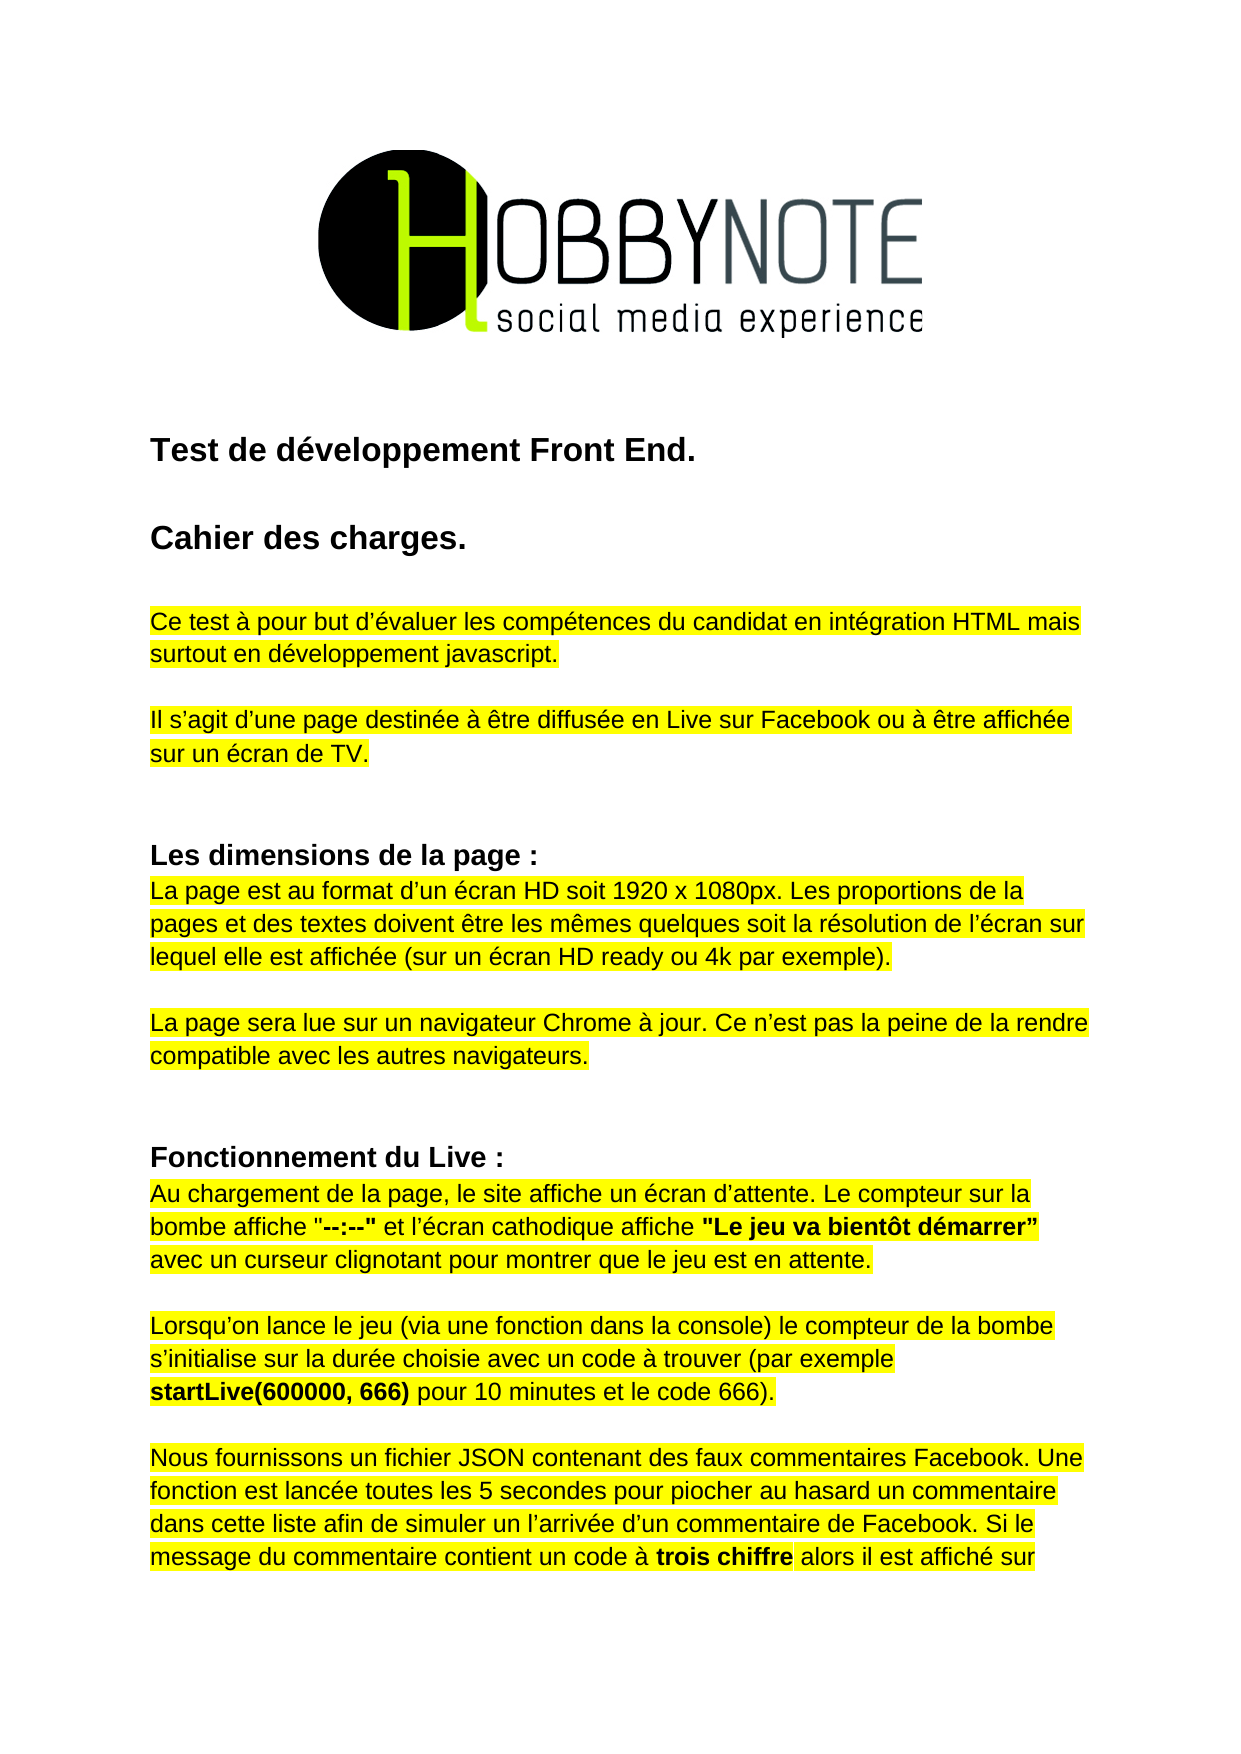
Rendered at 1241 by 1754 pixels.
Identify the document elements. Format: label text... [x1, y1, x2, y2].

picture [318, 150, 923, 338]
text Les dimensions de la page : [150, 838, 1090, 871]
text Lorsqu’on lance le jeu (via une fonction dans la console) le compteur de la bombe s’initialise sur la durée choisie avec un code à trouver (par exemple startLive(600000, 666) pour 10 minutes et le code 666). [150, 1311, 1090, 1406]
text Il s’agit d’une page destinée à être diffusée en Live sur Facebook ou à être affichée sur un écran de TV. [150, 706, 1090, 767]
text La page est au format d’un écran HD soit 1920 x 1080px. Les proportions de la pages et des textes doivent être les mêmes quelques soit la résolution de l’écran sur lequel elle est affichée (sur un écran HD ready ou 4k par exemple). [150, 876, 1090, 971]
text Cahier des charges. [150, 518, 1090, 557]
text Ce test à pour but d’évaluer les compétences du candidat en intégration HTML mais surtout en développement javascript. [150, 606, 1090, 668]
text Test de développement Front End. [150, 430, 1090, 468]
text La page sera lue sur un navigateur Chrome à jour. Ce n’est pas la peine de la rendre compatible avec les autres navigateurs. [150, 1008, 1090, 1070]
text Au chargement de la page, le site affiche un écran d’attente. Le compteur sur la bombe affiche "--:--" et l’écran cathodique affiche "Le jeu va bientôt démarrer” avec un curseur clignotant pour montrer que le jeu est en attente. [150, 1179, 1090, 1274]
text Fonctionnement du Live : [150, 1140, 1090, 1174]
